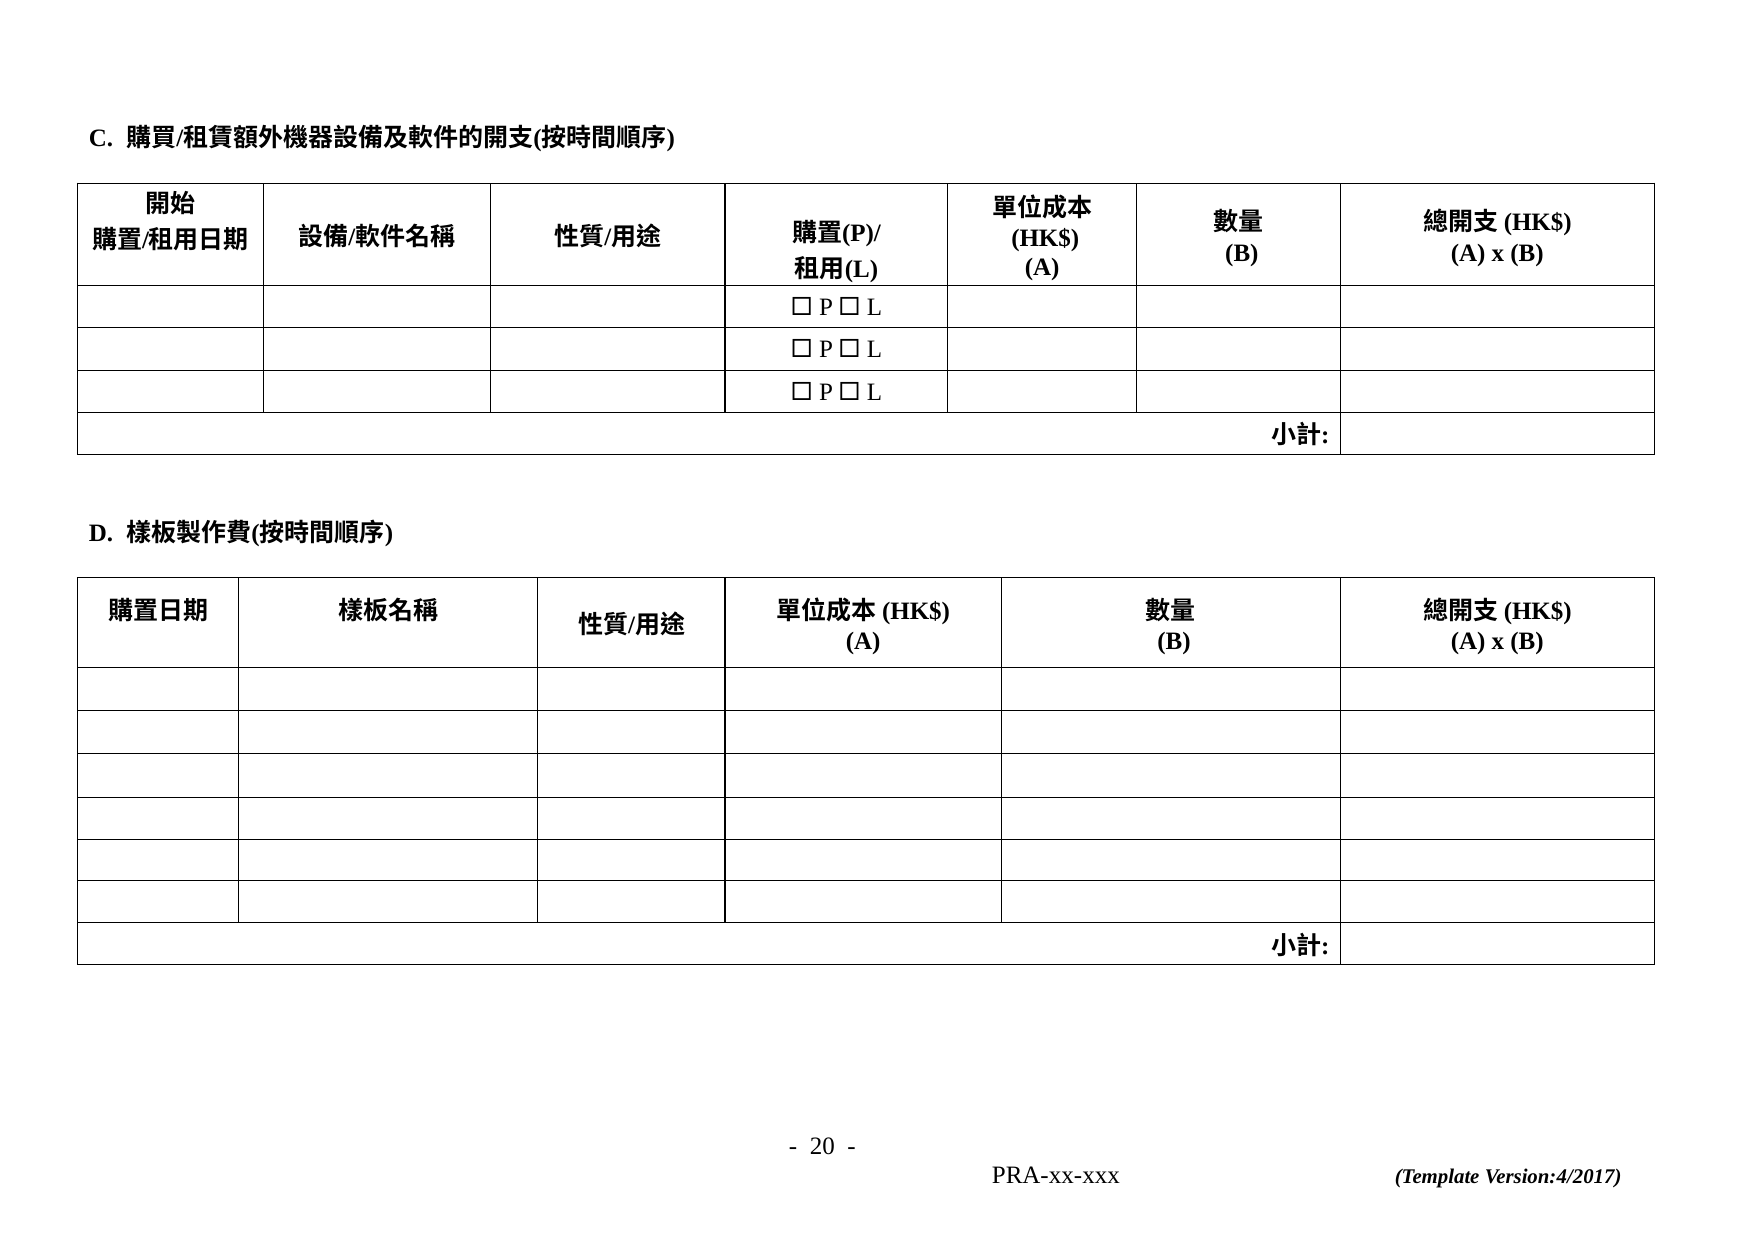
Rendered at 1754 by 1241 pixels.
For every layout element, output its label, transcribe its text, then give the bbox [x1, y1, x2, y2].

table_cell [538, 840, 724, 880]
table_cell [1341, 754, 1654, 797]
table_cell P L [726, 286, 947, 327]
table_cell [538, 668, 724, 709]
table_cell [1002, 668, 1340, 709]
table_cell [78, 328, 263, 370]
table_cell [78, 754, 238, 797]
table_cell [1002, 711, 1340, 753]
table_header 樣板名稱 [239, 578, 537, 667]
table_cell [538, 711, 724, 753]
table_cell [1341, 923, 1654, 964]
table_cell [1341, 668, 1654, 709]
table_cell [538, 798, 724, 838]
table_cell [239, 711, 537, 753]
table_cell [1137, 371, 1340, 412]
table_cell [726, 711, 1001, 753]
table_cell [726, 668, 1001, 709]
table_cell [1341, 840, 1654, 880]
table_cell [1341, 286, 1654, 327]
table_cell [78, 840, 238, 880]
table_cell [1341, 798, 1654, 838]
table_header 開始 購置/租用日期 [78, 184, 263, 285]
table_cell [78, 711, 238, 753]
table_cell 小計: [78, 923, 1340, 964]
table_cell 小計: [78, 413, 1340, 453]
table_cell [1002, 798, 1340, 838]
table_cell [1137, 286, 1340, 327]
table_cell [538, 881, 724, 922]
table_cell [948, 328, 1136, 370]
table_cell [264, 328, 490, 370]
table_header 性質/用途 [538, 578, 724, 667]
table_cell [948, 286, 1136, 327]
table_cell [78, 798, 238, 838]
table_header 總開支 (HK$) (A) x (B) [1341, 184, 1654, 285]
table_cell [239, 798, 537, 838]
table_header 設備/軟件名稱 [264, 184, 490, 285]
table_cell [726, 881, 1001, 922]
table_header 數量 (B) [1002, 578, 1340, 667]
table_cell [239, 881, 537, 922]
table_cell [1341, 881, 1654, 922]
table_cell [1002, 754, 1340, 797]
table_cell [239, 668, 537, 709]
table_cell [78, 371, 263, 412]
table_cell [78, 668, 238, 709]
table_cell [726, 754, 1001, 797]
table_cell [1341, 711, 1654, 753]
list 樣板製作費(按時間順序) [89, 512, 1665, 548]
table_cell [491, 286, 724, 327]
table_cell [239, 840, 537, 880]
table_header 購置日期 [78, 578, 238, 667]
table_header 數量 (B) [1137, 184, 1340, 285]
table_cell [1137, 328, 1340, 370]
table_cell [1341, 328, 1654, 370]
table_cell [239, 754, 537, 797]
table_header 單位成本 (HK$) (A) [948, 184, 1136, 285]
table_header 單位成本 (HK$) (A) [726, 578, 1001, 667]
table_header 總開支 (HK$) (A) x (B) [1341, 578, 1654, 667]
table_cell [78, 286, 263, 327]
table_header 購置(P)/ 租用(L) [726, 184, 947, 285]
table_cell [1002, 840, 1340, 880]
table_header 性質/用途 [491, 184, 724, 285]
table_cell [726, 840, 1001, 880]
table_cell [491, 328, 724, 370]
table_cell [1002, 881, 1340, 922]
table_cell P L [726, 328, 947, 370]
table_cell [264, 286, 490, 327]
table_cell P L [726, 371, 947, 412]
table_cell [726, 798, 1001, 838]
table_cell [1341, 413, 1654, 453]
table_cell [538, 754, 724, 797]
list 購買/租賃額外機器設備及軟件的開支(按時間順序) [89, 117, 1665, 154]
table_cell [1341, 371, 1654, 412]
table_cell [491, 371, 724, 412]
table_cell [78, 881, 238, 922]
table_cell [948, 371, 1136, 412]
table_cell [264, 371, 490, 412]
